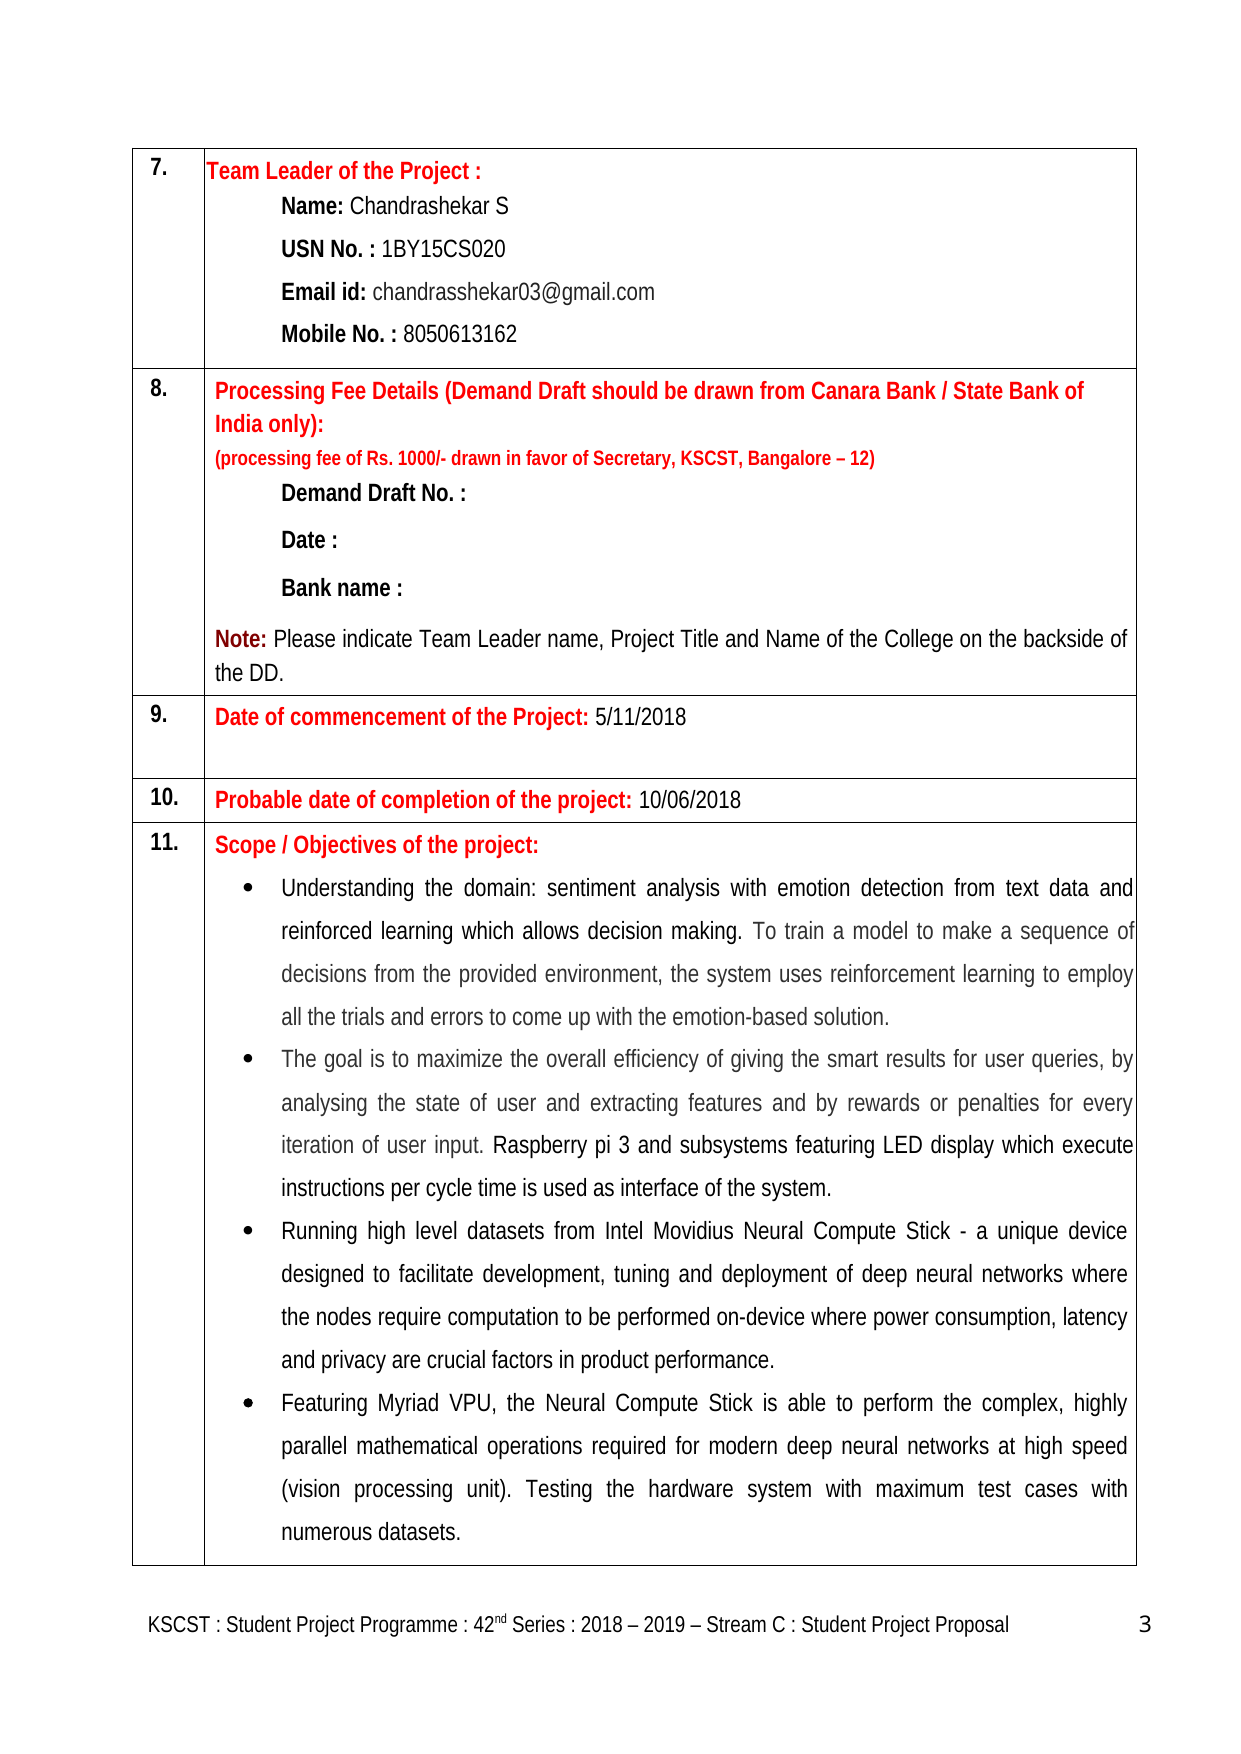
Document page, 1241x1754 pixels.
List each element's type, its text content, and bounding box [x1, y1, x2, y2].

table_cell [133, 369, 204, 694]
table_cell Probable date of completion of the project: 10/06/2018 [205, 779, 1136, 822]
table_cell Processing Fee Details (Demand Draft should be drawn from Canara Bank / State Bank of India only): (processing fee of Rs. 1000/- drawn in favor of Secretary, KSCST, Bangalore – 12) Demand Draft No. : Date : Bank name : Note: Please indicate Team Leader name, Project Title and Name of the College on the backside of the DD. [205, 369, 1136, 694]
table_cell [133, 696, 204, 777]
table_cell Team Leader of the Project : Name: Chandrashekar S USN No. : 1BY15CS020 Email id: chandrasshekar03@gmail.com Mobile No. : 8050613162 [205, 149, 1136, 368]
table_cell [133, 779, 204, 822]
table_cell Scope / Objectives of the project: Understanding the domain: sentiment analysis with emotion detection from text data and reinforced learning which allows decision making. To train a model to make a sequence of decisions from the provided environment, the system uses reinforcement learning to employ all the trials and errors to come up with the emotion-based solution. The goal is to maximize the overall efficiency of giving the smart results for user queries, by analysing the state of user and extracting features and by rewards or penalties for every iteration of user input. Raspberry pi 3 and subsystems featuring LED display which execute instructions per cycle time is used as interface of the system. Running high level datasets from Intel Movidius Neural Compute Stick - a unique device designed to facilitate development, tuning and deployment of deep neural networks where the nodes require computation to be performed on-device where power consumption, latency and privacy are crucial factors in product performance. Featuring Myriad VPU, the Neural Compute Stick is able to perform the complex, highly parallel mathematical operations required for modern deep neural networks at high speed (vision processing unit). Testing the hardware system with maximum test cases with numerous datasets. [205, 823, 1136, 1565]
table_cell [133, 823, 204, 1565]
table_cell Date of commencement of the Project: 5/11/2018 [205, 696, 1136, 777]
table_cell [133, 149, 204, 368]
